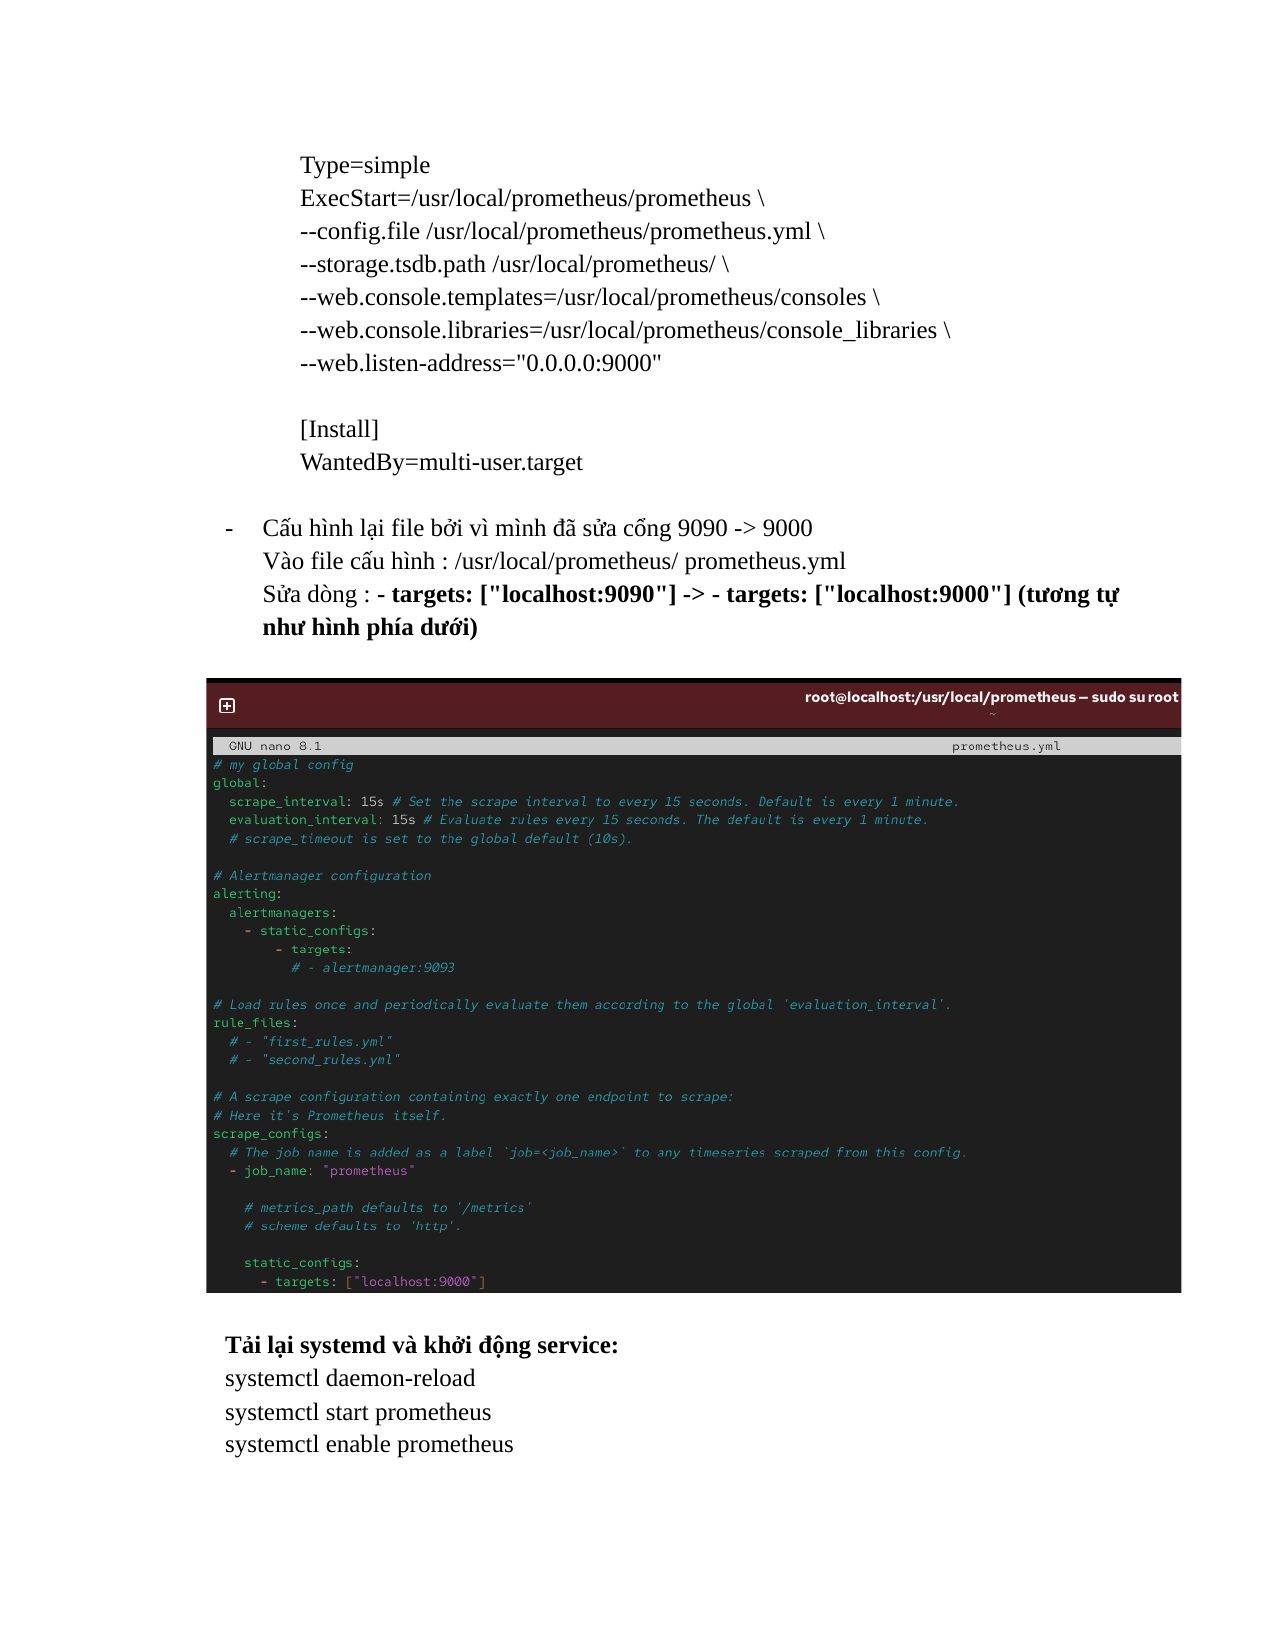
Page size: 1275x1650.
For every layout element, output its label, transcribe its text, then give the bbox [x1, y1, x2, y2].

list WantedBy=multi-user.target [300, 447, 1125, 476]
list --storage.tsdb.path /usr/local/prometheus/ \ [300, 249, 1125, 278]
list systemctl start prometheus [225, 1397, 1125, 1425]
list systemctl daemon-reload [225, 1363, 1125, 1392]
list Sửa dòng : - targets: ["localhost:9090"] -> - targets: ["localhost:9000"] (tương tự như hình phía dưới) [262, 579, 1125, 641]
list --web.console.templates=/usr/local/prometheus/consoles \ [300, 282, 1125, 311]
list systemctl enable prometheus [225, 1429, 1125, 1458]
list [Install] [300, 414, 1125, 443]
list Cấu hình lại file bởi vì mình đã sửa cổng 9090 -> 9000 [225, 513, 1125, 542]
list --config.file /usr/local/prometheus/prometheus.yml \ [300, 216, 1125, 245]
list Vào file cấu hình : /usr/local/prometheus/ prometheus.yml [262, 546, 1125, 575]
picture [206, 678, 1182, 1293]
list ExecStart=/usr/local/prometheus/prometheus \ [300, 183, 1125, 212]
list Tải lại systemd và khởi động service: [225, 1331, 1125, 1359]
list Type=simple [300, 150, 1125, 179]
list --web.console.libraries=/usr/local/prometheus/console_libraries \ [300, 315, 1125, 344]
list --web.listen-address="0.0.0.0:9000" [300, 348, 1125, 377]
